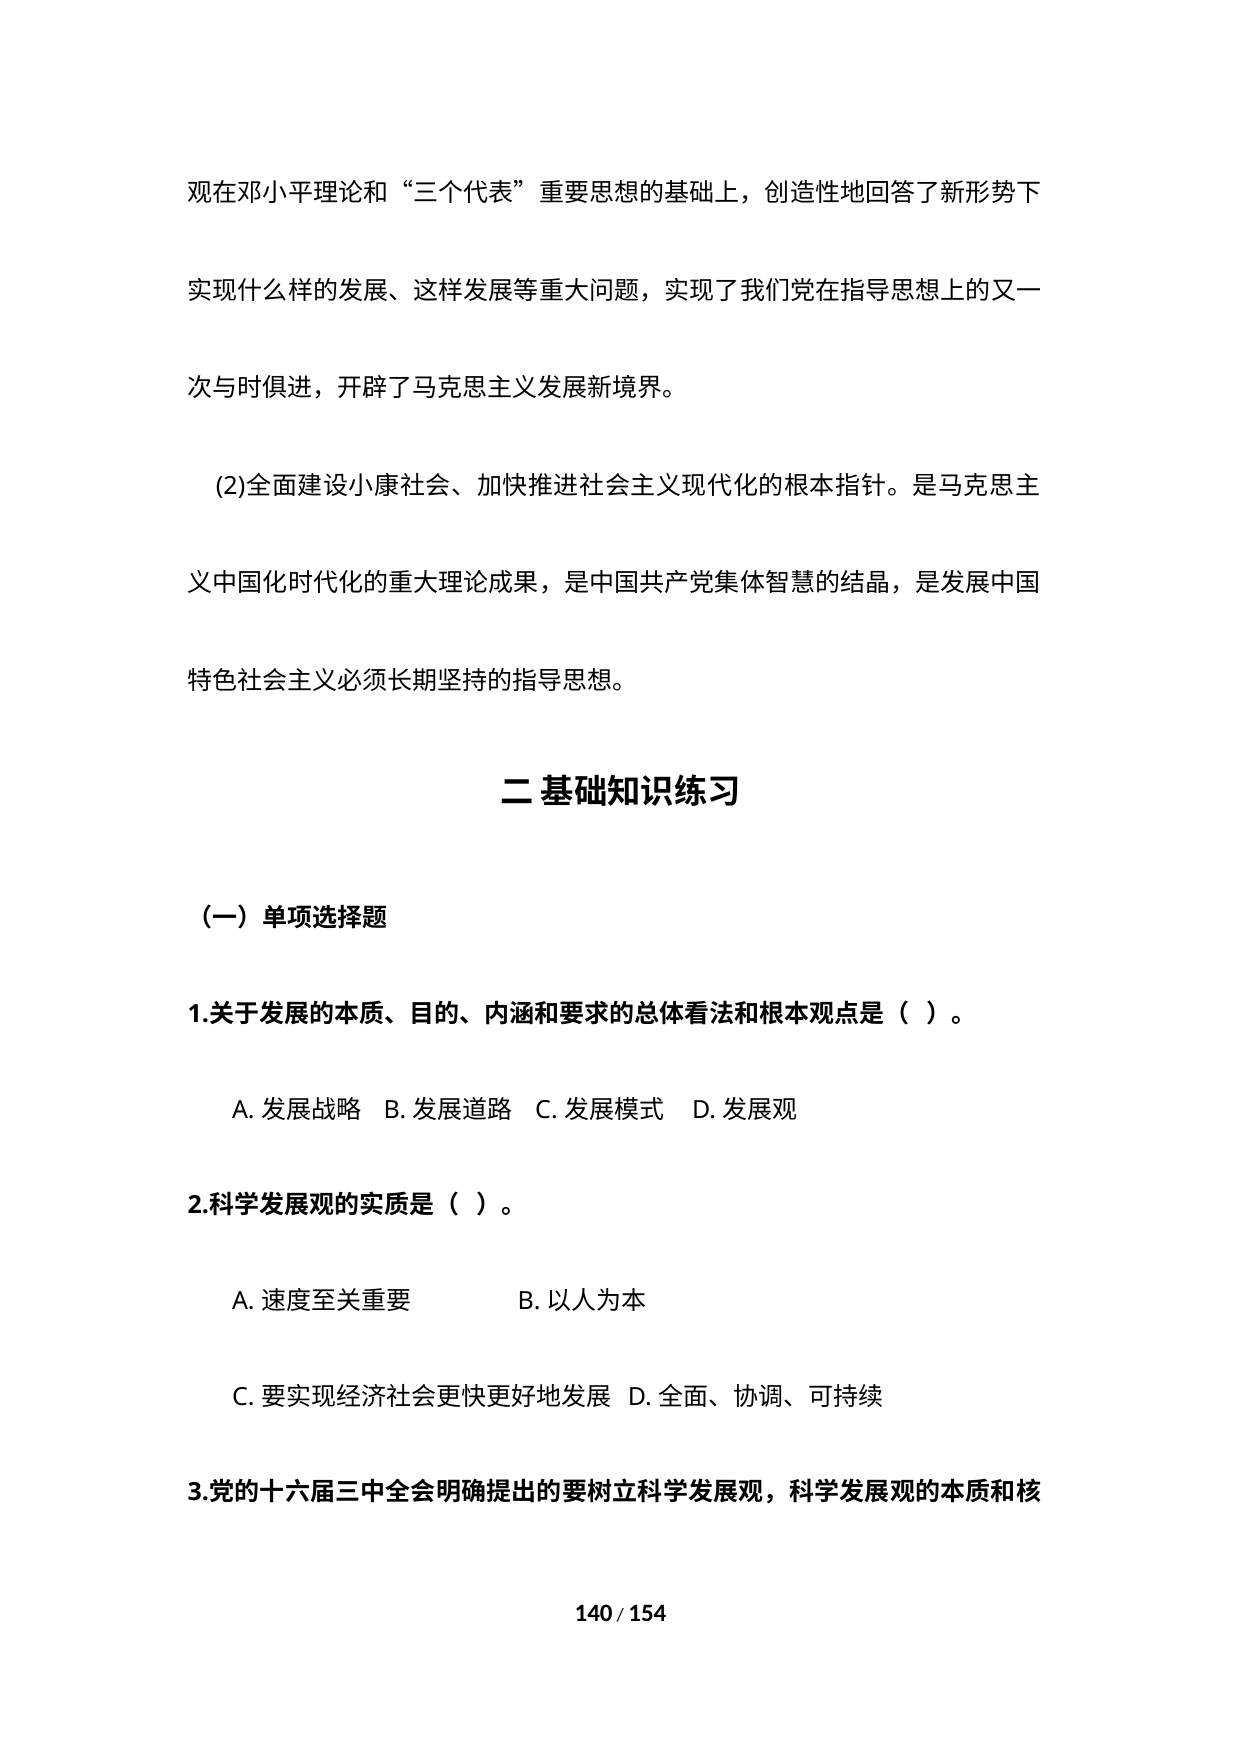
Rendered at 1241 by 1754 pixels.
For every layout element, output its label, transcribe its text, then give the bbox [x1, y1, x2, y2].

text 二 基础知识练习 [187, 756, 1053, 821]
text （一）单项选择题 [187, 883, 1042, 948]
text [187, 1457, 1042, 1522]
text C. 要实现经济社会更快更好地发展 D. 全面、协调、可持续 [187, 1362, 1042, 1427]
text A. 发展战略 B. 发展道路 C. 发展模式 D. 发展观 [187, 1075, 1042, 1140]
text 2.科学发展观的实质是（ ）。 [187, 1170, 1042, 1235]
text 1.关于发展的本质、目的、内涵和要求的总体看法和根本观点是（ ）。 [187, 979, 1042, 1044]
text A. 速度至关重要 B. 以人为本 [187, 1266, 1042, 1331]
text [187, 158, 1042, 711]
